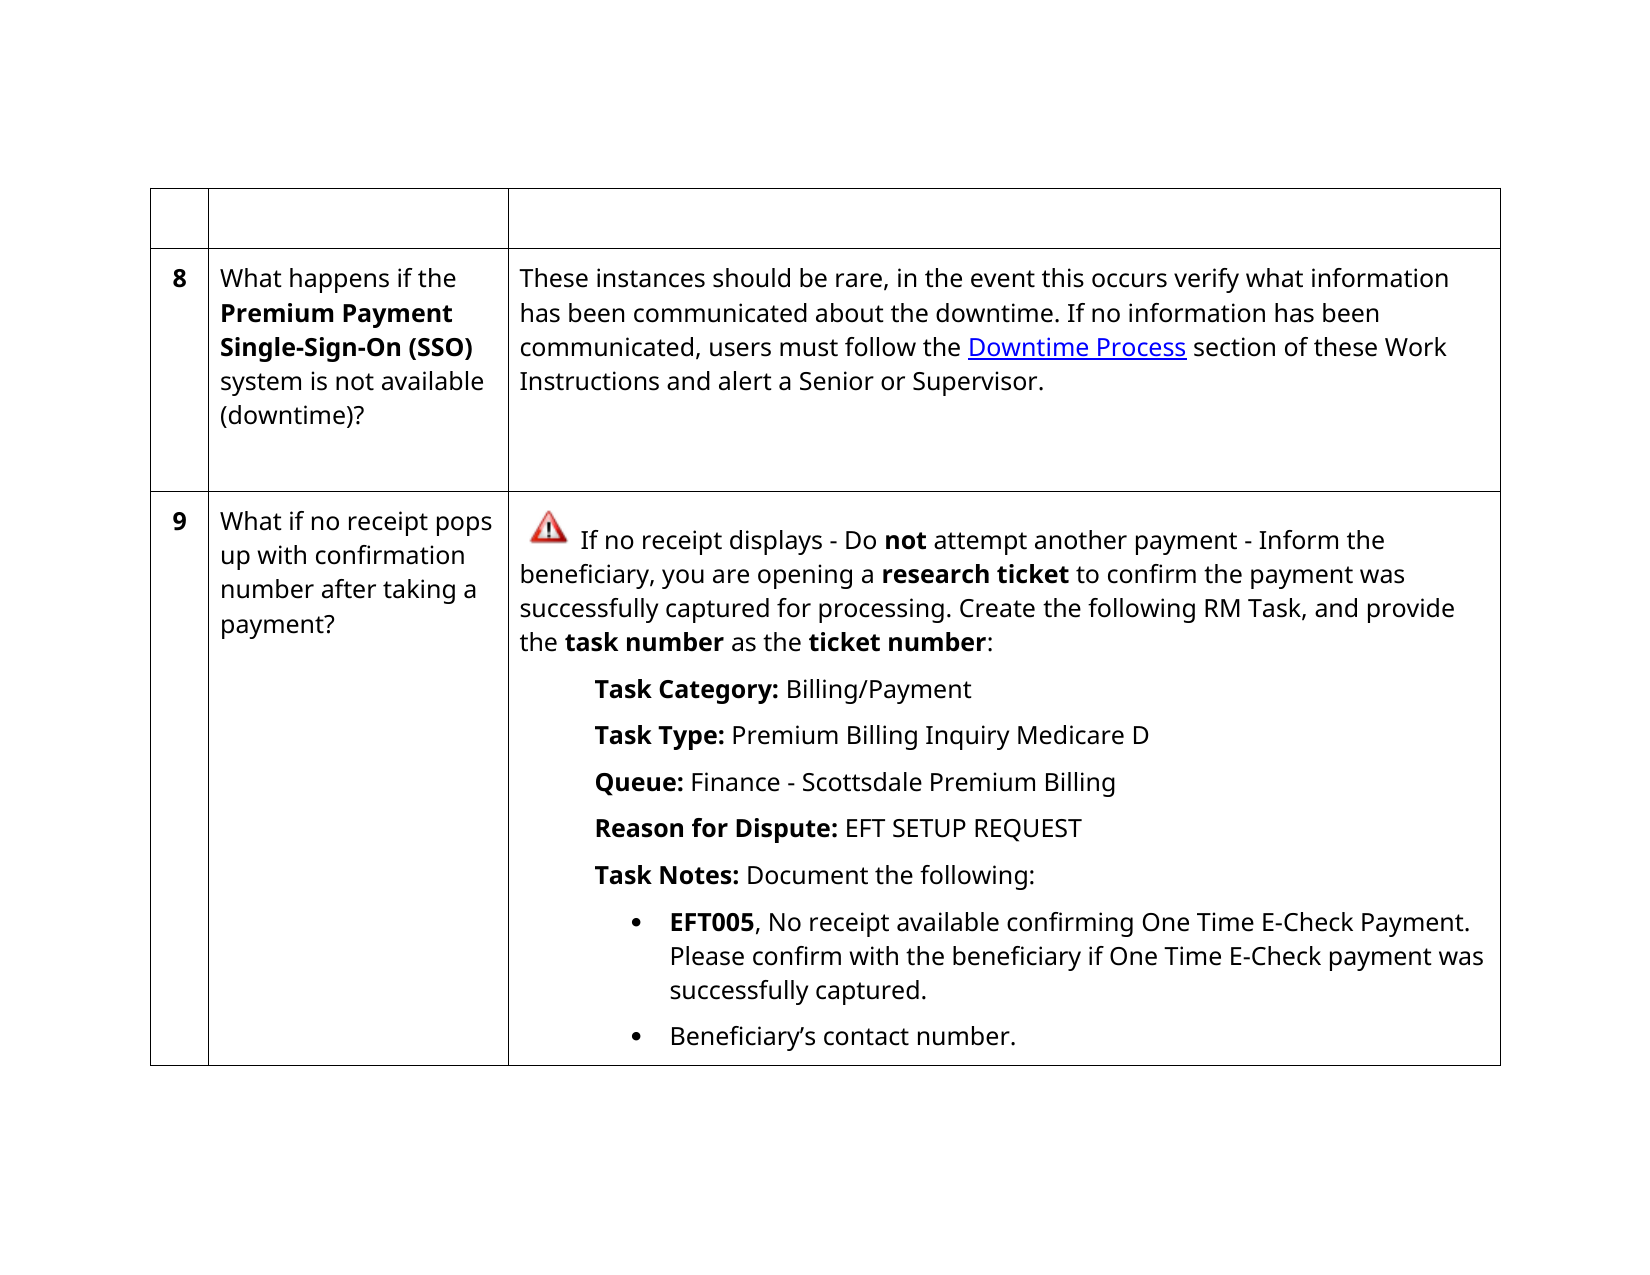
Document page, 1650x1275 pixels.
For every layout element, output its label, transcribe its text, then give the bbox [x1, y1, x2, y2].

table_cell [209, 492, 508, 1065]
picture [519, 504, 581, 550]
table_cell 7 [151, 189, 208, 248]
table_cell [509, 189, 1500, 248]
table_cell These instances should be rare, in the event this occurs verify what information has been communicated about the downtime. If no information has been communicated, users must follow the Downtime Process section of these Work Instructions and alert a Senior or Supervisor. [509, 249, 1500, 491]
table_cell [509, 492, 1500, 1065]
table_cell What happens if the Premium Payment Single-Sign-On (SSO) system is not available (downtime)? [209, 249, 508, 491]
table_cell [209, 189, 508, 248]
table_cell 8 [151, 249, 208, 491]
table_cell 9 [151, 492, 208, 1065]
